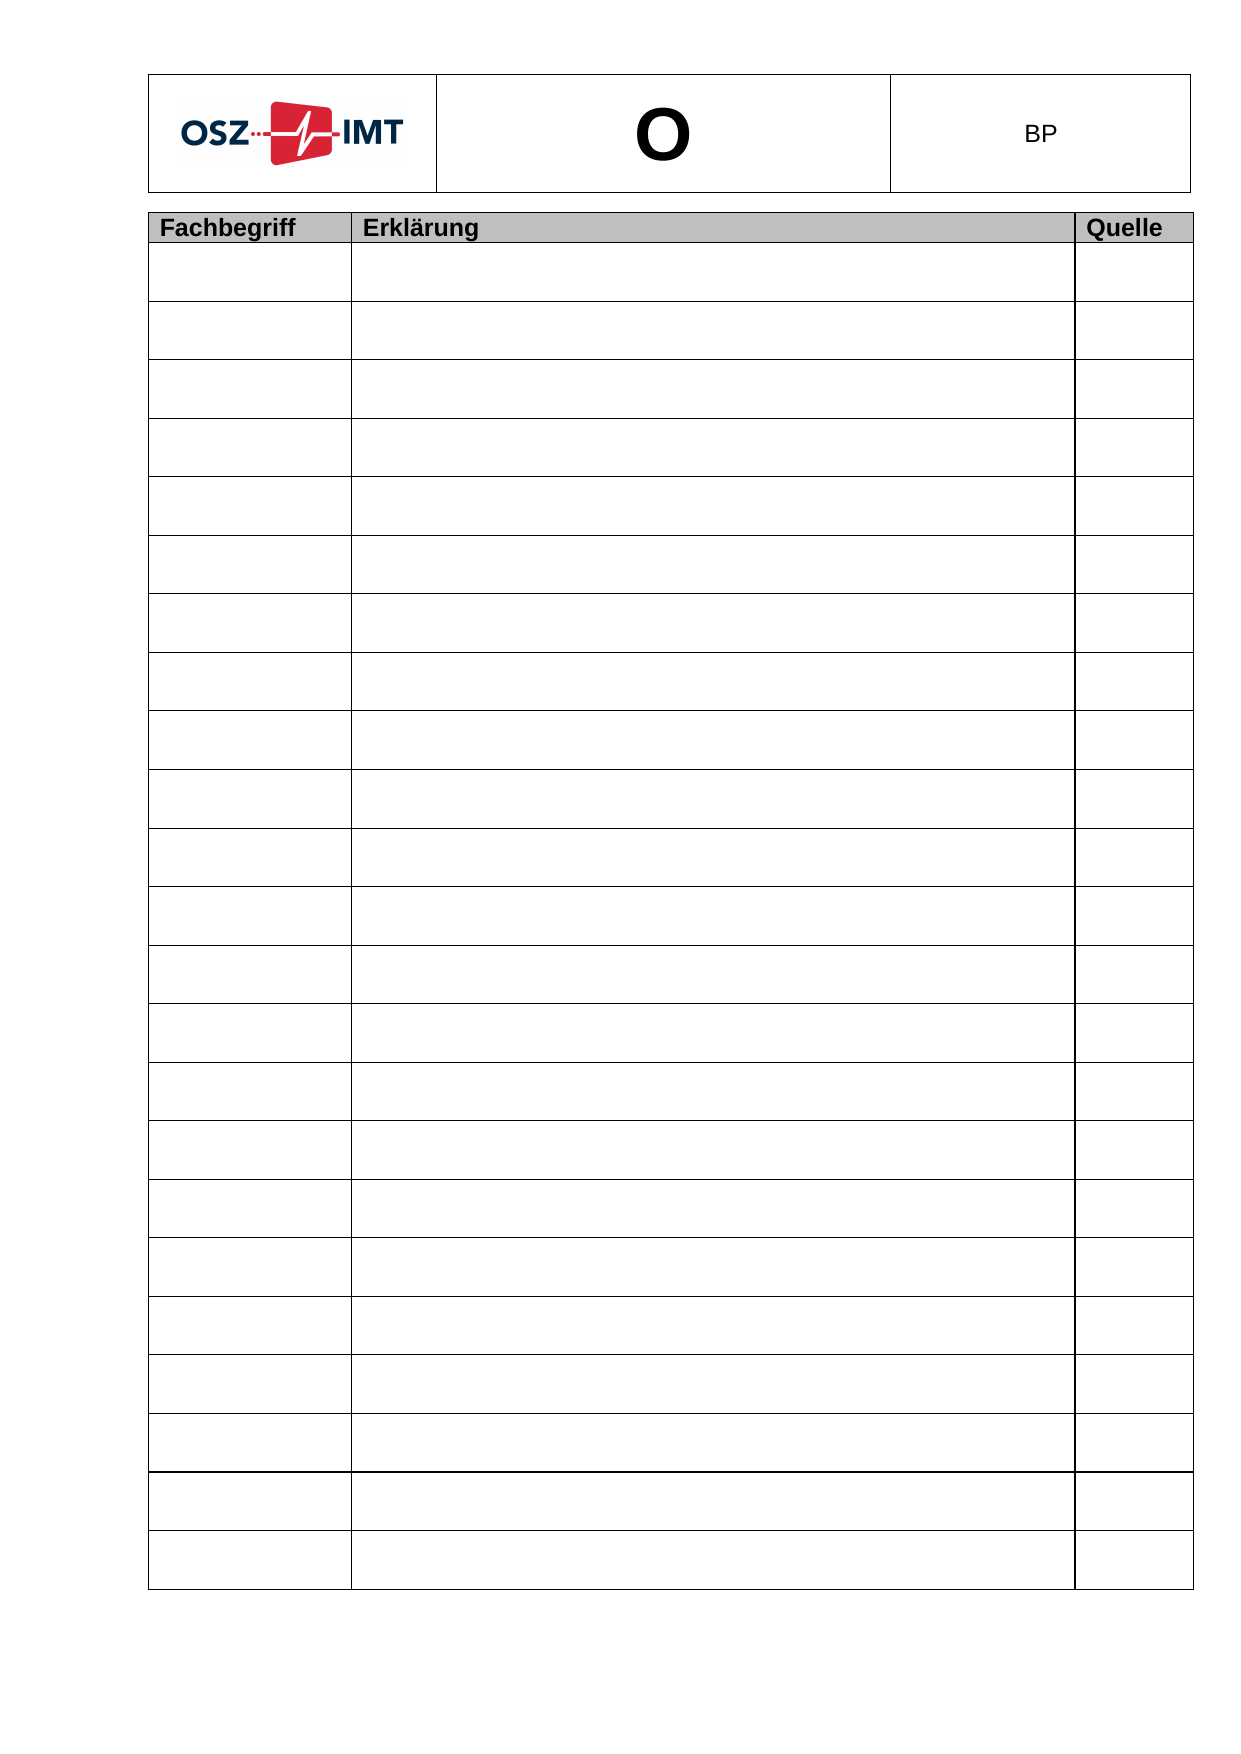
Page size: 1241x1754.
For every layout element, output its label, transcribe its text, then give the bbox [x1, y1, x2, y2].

table_cell [1076, 536, 1193, 593]
table_cell [1076, 243, 1193, 301]
table_cell [149, 770, 351, 827]
table_cell [1076, 1004, 1193, 1062]
table_cell [149, 1004, 351, 1062]
table_cell [1076, 1063, 1193, 1120]
picture [180, 100, 405, 167]
table_cell [1076, 887, 1193, 944]
table_cell [1076, 829, 1193, 886]
table_cell [1076, 1531, 1193, 1588]
table_cell [352, 419, 1074, 476]
table_cell [149, 1414, 351, 1471]
table_cell [149, 477, 351, 535]
table_cell [1076, 477, 1193, 535]
table_cell [352, 887, 1074, 944]
table_cell [352, 1414, 1074, 1471]
table_cell [1076, 1355, 1193, 1413]
table_cell [149, 419, 351, 476]
table_header Erklärung [352, 213, 1074, 242]
table_cell [1076, 1121, 1193, 1179]
table_cell [1076, 419, 1193, 476]
table_cell [352, 1355, 1074, 1413]
table_cell [352, 1063, 1074, 1120]
table_cell [149, 360, 351, 418]
table_cell [1076, 302, 1193, 359]
table_cell [352, 1180, 1074, 1237]
table_cell [352, 243, 1074, 301]
table_cell [352, 653, 1074, 710]
table_cell [149, 1297, 351, 1354]
table_cell [149, 1063, 351, 1120]
table_cell [149, 829, 351, 886]
table_cell [1076, 1473, 1193, 1530]
table_cell [149, 887, 351, 944]
table_cell [352, 829, 1074, 886]
table_cell [352, 302, 1074, 359]
table_cell [352, 711, 1074, 769]
table_cell [352, 477, 1074, 535]
table_cell [1076, 653, 1193, 710]
table_cell [352, 1238, 1074, 1296]
table_cell [1076, 594, 1193, 652]
table_cell [149, 243, 351, 301]
table_cell [149, 536, 351, 593]
table_cell [1076, 770, 1193, 827]
table_cell [1076, 1238, 1193, 1296]
table_cell [149, 1473, 351, 1530]
table_cell [149, 946, 351, 1003]
table_cell [149, 653, 351, 710]
table_cell [1076, 711, 1193, 769]
table_cell [352, 770, 1074, 827]
table_cell [149, 1531, 351, 1588]
table_cell [1076, 946, 1193, 1003]
table_cell [352, 360, 1074, 418]
table_header Fachbegriff [149, 213, 351, 242]
table_cell [352, 536, 1074, 593]
table_cell [352, 1473, 1074, 1530]
table_cell [352, 1297, 1074, 1354]
table_cell [149, 1180, 351, 1237]
table_header Quelle [1076, 213, 1193, 242]
table_cell [149, 594, 351, 652]
table_cell [352, 946, 1074, 1003]
table_cell [149, 1121, 351, 1179]
table_cell [149, 711, 351, 769]
table_cell [149, 1355, 351, 1413]
table_cell [1076, 1180, 1193, 1237]
table_cell [352, 1004, 1074, 1062]
table_cell [1076, 360, 1193, 418]
table_cell [149, 302, 351, 359]
table_cell [1076, 1414, 1193, 1471]
table_cell [352, 1121, 1074, 1179]
table_cell [352, 1531, 1074, 1588]
table_cell [1076, 1297, 1193, 1354]
table_cell [149, 1238, 351, 1296]
table_cell [352, 594, 1074, 652]
